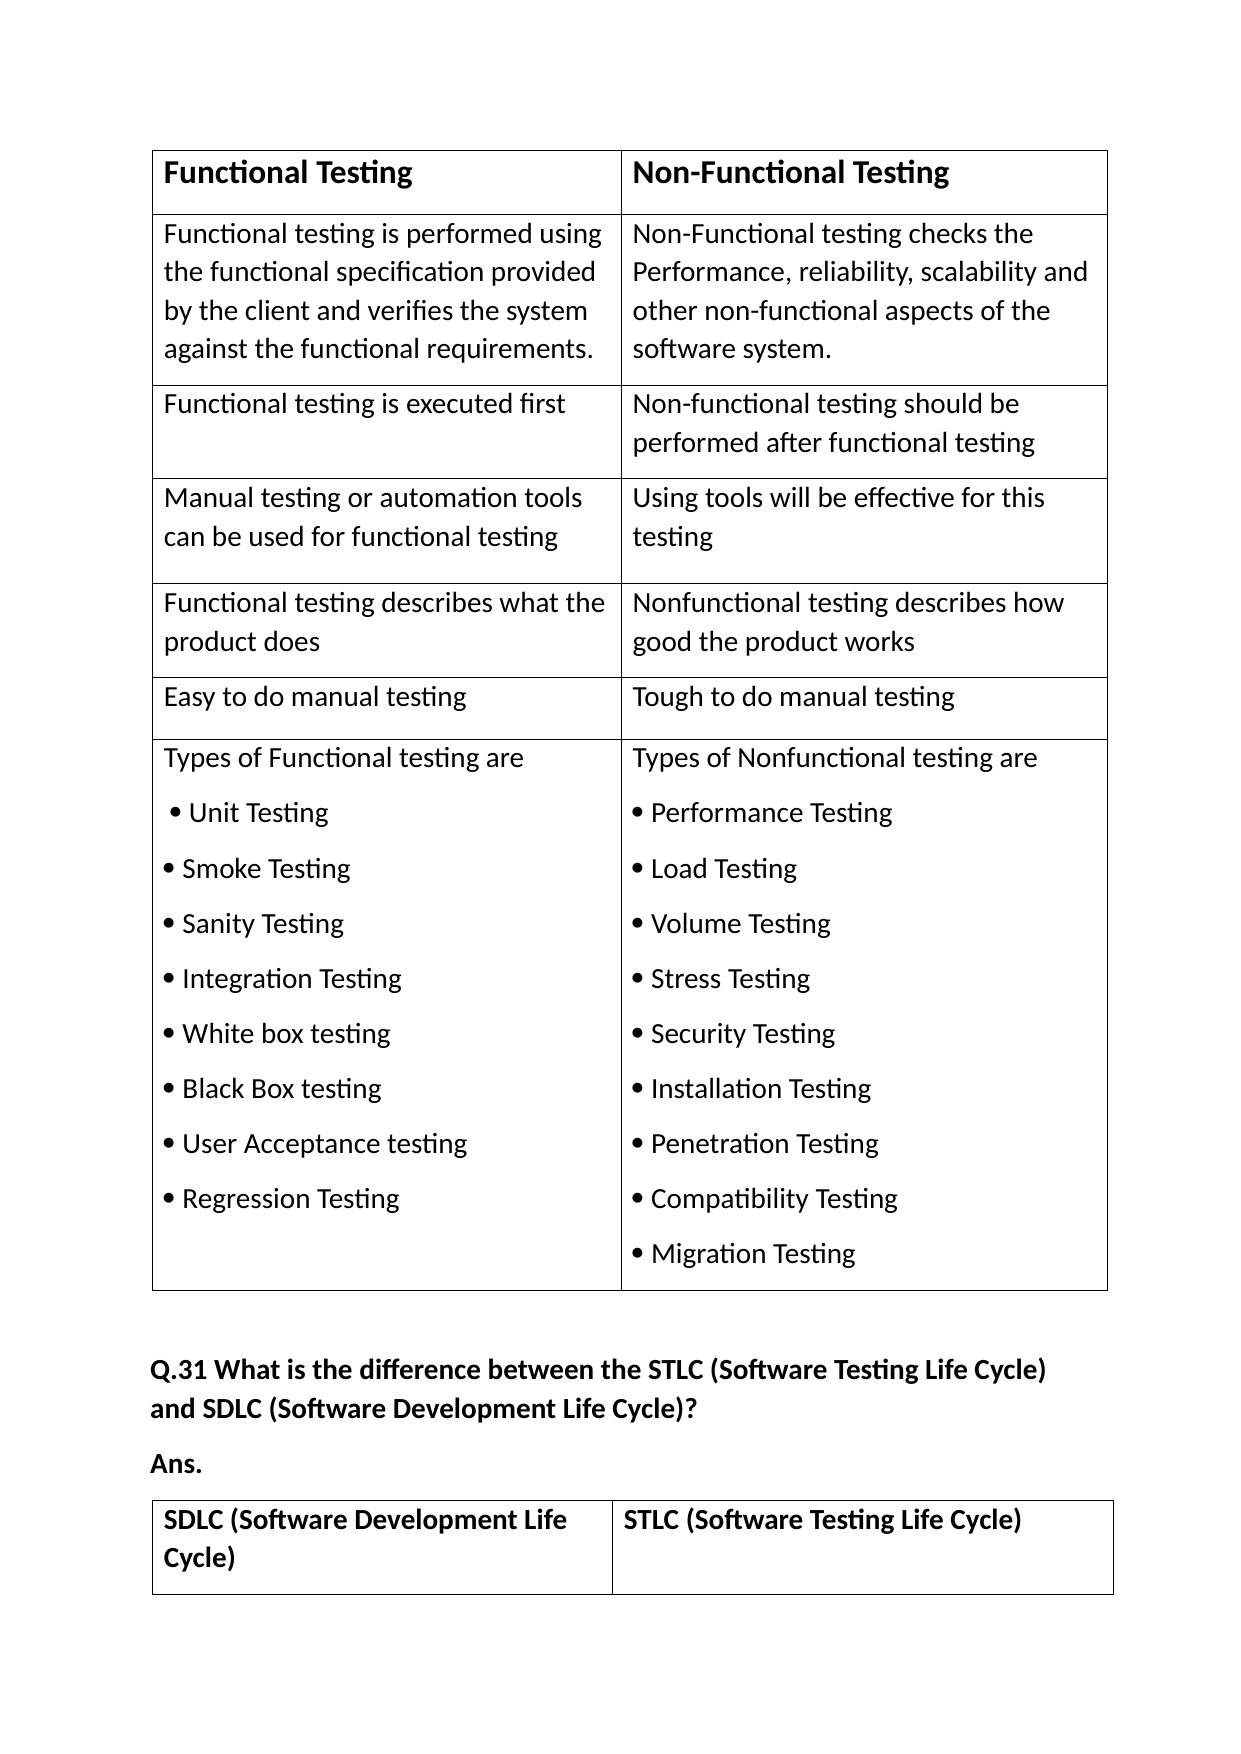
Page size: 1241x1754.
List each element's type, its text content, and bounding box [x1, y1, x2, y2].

text Ans. [150, 1445, 1090, 1481]
table_cell Manual testing or automation tools can be used for functional testing [153, 479, 621, 583]
table_cell Types of Functional testing are Unit Testing Smoke Testing Sanity Testing Integration Testing White box testing Black Box testing User Acceptance testing Regression Testing [153, 740, 621, 1290]
table_header STLC (Software Testing Life Cycle) [613, 1501, 1113, 1594]
table_cell Functional testing describes what the product does [153, 584, 621, 677]
text Q.31 What is the difference between the STLC (Software Testing Life Cycle) and SDLC (Software Development Life Cycle)? [150, 1351, 1090, 1426]
table_cell Non-functional testing should be performed after functional testing [622, 386, 1107, 478]
table_cell Functional testing is executed first [153, 386, 621, 478]
table_header Functional Testing [153, 151, 621, 214]
table_header Non-Functional Testing [622, 151, 1107, 214]
table_cell Easy to do manual testing [153, 678, 621, 738]
table_cell Using tools will be effective for this testing [622, 479, 1107, 583]
table_cell Types of Nonfunctional testing are Performance Testing Load Testing Volume Testing Stress Testing Security Testing Installation Testing Penetration Testing Compatibility Testing Migration Testing [622, 740, 1107, 1290]
table_header SDLC (Software Development Life Cycle) [153, 1501, 612, 1594]
table_cell Tough to do manual testing [622, 678, 1107, 738]
table_cell Non-Functional testing checks the Performance, reliability, scalability and other non-functional aspects of the software system. [622, 215, 1107, 384]
table_cell Nonfunctional testing describes how good the product works [622, 584, 1107, 677]
table_cell Functional testing is performed using the functional specification provided by the client and verifies the system against the functional requirements. [153, 215, 621, 384]
